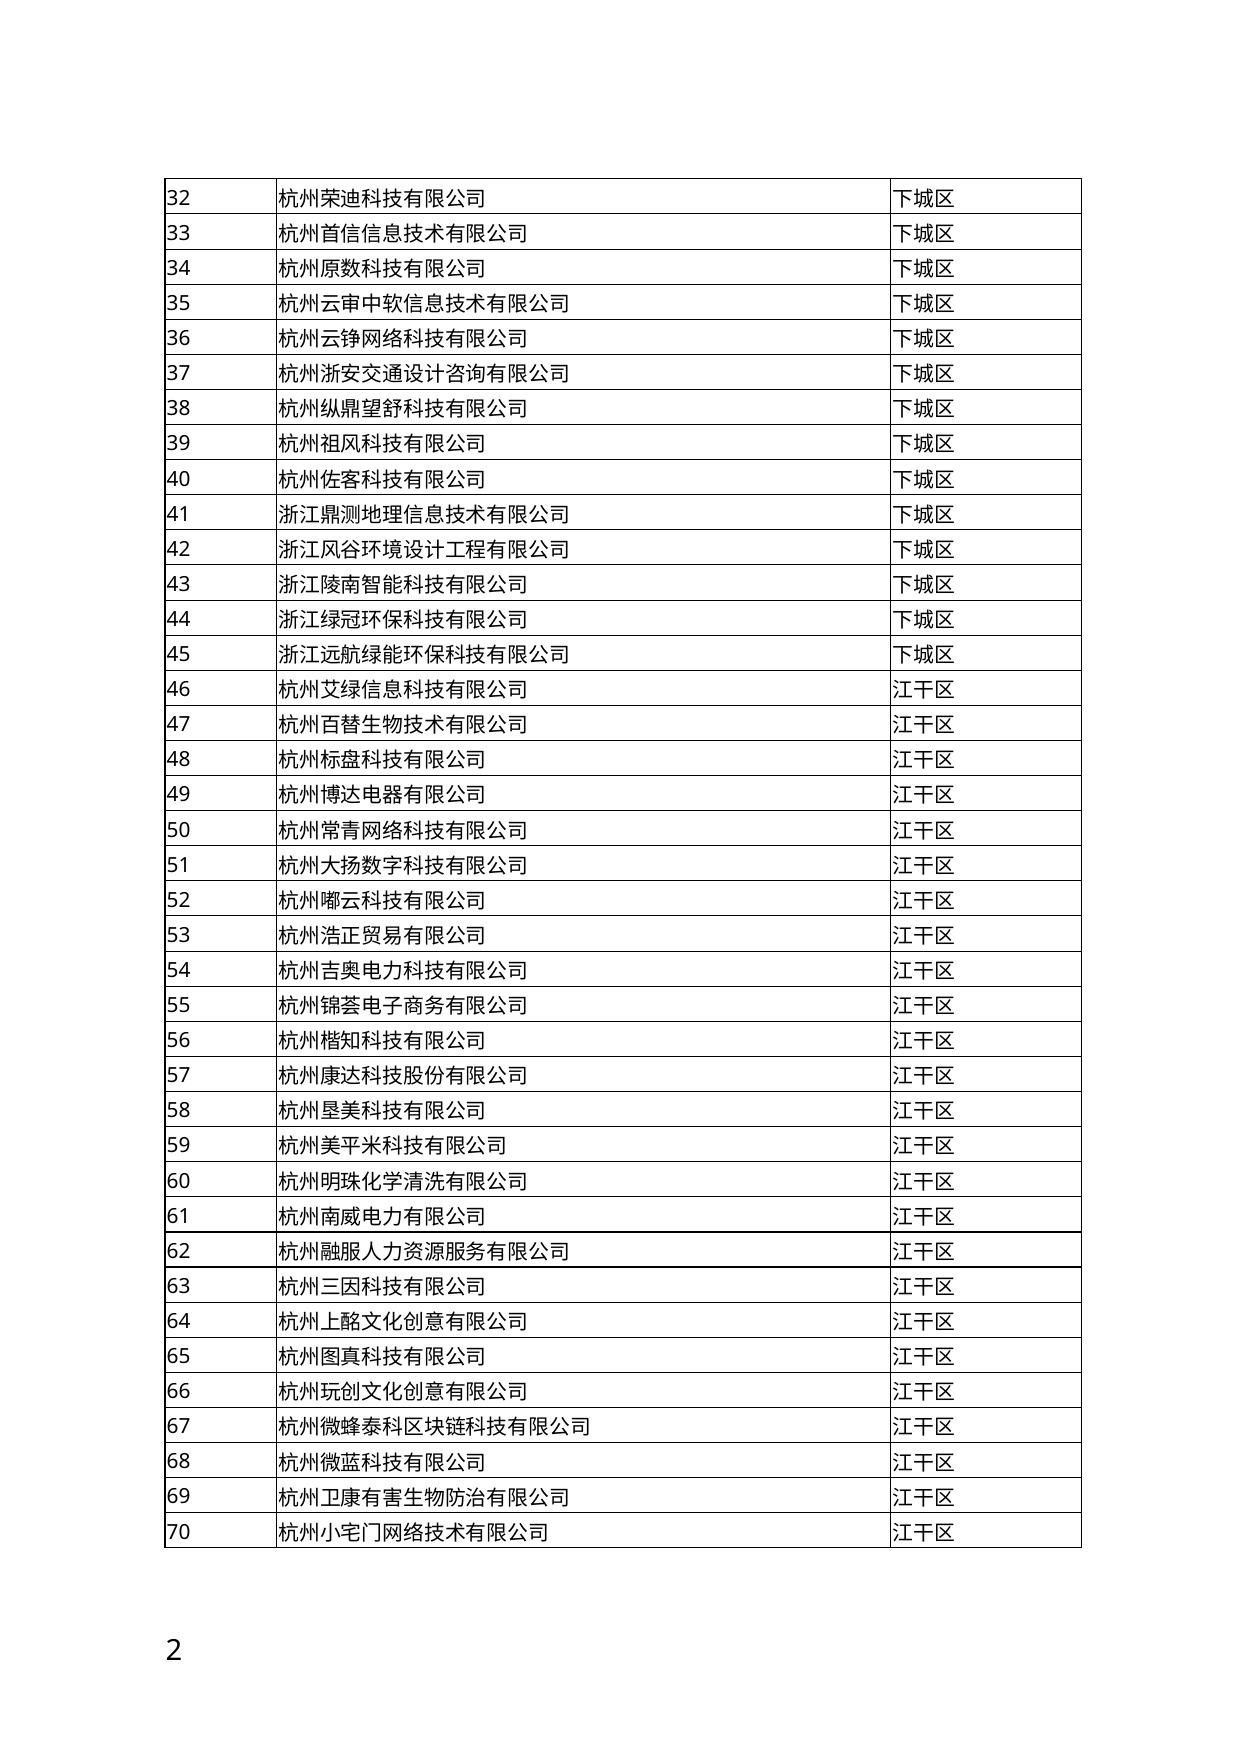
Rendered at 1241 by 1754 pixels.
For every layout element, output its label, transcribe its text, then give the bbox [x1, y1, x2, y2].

table_cell 浙江风谷环境设计工程有限公司 [277, 530, 890, 564]
table_cell 60 [166, 1162, 276, 1196]
table_cell 46 [166, 671, 276, 705]
table_cell 杭州纵鼎望舒科技有限公司 [277, 390, 890, 424]
table_cell 江干区 [891, 1162, 1081, 1196]
table_cell 杭州标盘科技有限公司 [277, 741, 890, 775]
table_cell 江干区 [891, 1478, 1081, 1512]
table_cell 67 [166, 1408, 276, 1442]
table_cell 杭州美平米科技有限公司 [277, 1127, 890, 1161]
table_cell 61 [166, 1197, 276, 1231]
table_cell 54 [166, 952, 276, 986]
table_cell 56 [166, 1022, 276, 1056]
table_cell 53 [166, 916, 276, 951]
table_cell 江干区 [891, 846, 1081, 880]
table_cell 下城区 [891, 460, 1081, 494]
table_cell 51 [166, 846, 276, 880]
table_cell 杭州云审中软信息技术有限公司 [277, 285, 890, 319]
table_cell 下城区 [891, 425, 1081, 459]
table_cell 江干区 [891, 706, 1081, 740]
table_cell 38 [166, 390, 276, 424]
table_cell 下城区 [891, 565, 1081, 599]
table_cell 杭州微蓝科技有限公司 [277, 1443, 890, 1477]
table_cell 浙江鼎测地理信息技术有限公司 [277, 495, 890, 529]
table_cell 杭州原数科技有限公司 [277, 250, 890, 283]
table_cell 江干区 [891, 1373, 1081, 1407]
table_cell 杭州微蜂泰科区块链科技有限公司 [277, 1408, 890, 1442]
table_cell 杭州博达电器有限公司 [277, 776, 890, 810]
table_cell 江干区 [891, 1443, 1081, 1477]
table_cell 下城区 [891, 214, 1081, 248]
table_cell 杭州浩正贸易有限公司 [277, 916, 890, 951]
table_cell 杭州图真科技有限公司 [277, 1338, 890, 1372]
table_cell 江干区 [891, 1092, 1081, 1126]
table_cell 江干区 [891, 1022, 1081, 1056]
table_cell 52 [166, 881, 276, 915]
table_cell 下城区 [891, 320, 1081, 354]
table_cell 江干区 [891, 1408, 1081, 1442]
table_cell 江干区 [891, 1197, 1081, 1231]
table_cell 杭州佐客科技有限公司 [277, 460, 890, 494]
table_cell 杭州卫康有害生物防治有限公司 [277, 1478, 890, 1512]
table_cell 70 [166, 1513, 276, 1547]
table_cell 江干区 [891, 1303, 1081, 1337]
table_cell 35 [166, 285, 276, 319]
table_cell 杭州南威电力有限公司 [277, 1197, 890, 1231]
table_cell 40 [166, 460, 276, 494]
table_cell 66 [166, 1373, 276, 1407]
table_cell 42 [166, 530, 276, 564]
table_cell 杭州首信信息技术有限公司 [277, 214, 890, 248]
table_cell 下城区 [891, 530, 1081, 564]
table_cell 浙江远航绿能环保科技有限公司 [277, 636, 890, 670]
table_cell 43 [166, 565, 276, 599]
table_cell 下城区 [891, 495, 1081, 529]
table_cell 62 [166, 1233, 276, 1266]
table_cell 39 [166, 425, 276, 459]
table_cell 杭州嘟云科技有限公司 [277, 881, 890, 915]
table_cell 江干区 [891, 741, 1081, 775]
table_cell 江干区 [891, 811, 1081, 845]
table_cell 江干区 [891, 1057, 1081, 1091]
table_cell 下城区 [891, 601, 1081, 634]
table_cell 65 [166, 1338, 276, 1372]
table_cell 江干区 [891, 1513, 1081, 1547]
table_cell 江干区 [891, 987, 1081, 1021]
table_cell 杭州锦荟电子商务有限公司 [277, 987, 890, 1021]
table_cell 杭州浙安交通设计咨询有限公司 [277, 355, 890, 389]
table_cell 江干区 [891, 916, 1081, 951]
table_cell 江干区 [891, 1127, 1081, 1161]
table_cell 64 [166, 1303, 276, 1337]
table_cell 江干区 [891, 1233, 1081, 1266]
table_cell 杭州三因科技有限公司 [277, 1268, 890, 1302]
table_cell 江干区 [891, 671, 1081, 705]
table_cell 杭州玩创文化创意有限公司 [277, 1373, 890, 1407]
table_cell 杭州祖风科技有限公司 [277, 425, 890, 459]
table_cell 下城区 [891, 250, 1081, 283]
table_cell 浙江绿冠环保科技有限公司 [277, 601, 890, 634]
table_cell 下城区 [891, 179, 1081, 213]
table_cell 江干区 [891, 881, 1081, 915]
table_cell 江干区 [891, 952, 1081, 986]
table_cell 杭州吉奥电力科技有限公司 [277, 952, 890, 986]
table_cell 68 [166, 1443, 276, 1477]
table_cell 37 [166, 355, 276, 389]
table_cell 江干区 [891, 1338, 1081, 1372]
table_cell 58 [166, 1092, 276, 1126]
table_cell 杭州康达科技股份有限公司 [277, 1057, 890, 1091]
table_cell 杭州百替生物技术有限公司 [277, 706, 890, 740]
table_cell 34 [166, 250, 276, 283]
table_cell 杭州楷知科技有限公司 [277, 1022, 890, 1056]
table_cell 杭州明珠化学清洗有限公司 [277, 1162, 890, 1196]
table_cell 33 [166, 214, 276, 248]
table_cell 45 [166, 636, 276, 670]
table_cell 下城区 [891, 285, 1081, 319]
table_cell 杭州艾绿信息科技有限公司 [277, 671, 890, 705]
table_cell 杭州融服人力资源服务有限公司 [277, 1233, 890, 1266]
table_cell 55 [166, 987, 276, 1021]
table_cell 浙江陵南智能科技有限公司 [277, 565, 890, 599]
table_cell 47 [166, 706, 276, 740]
table_cell 48 [166, 741, 276, 775]
table_cell 下城区 [891, 636, 1081, 670]
table_cell 下城区 [891, 355, 1081, 389]
table_cell 杭州大扬数字科技有限公司 [277, 846, 890, 880]
table_cell 杭州云铮网络科技有限公司 [277, 320, 890, 354]
table_cell 杭州小宅门网络技术有限公司 [277, 1513, 890, 1547]
table_cell 江干区 [891, 1268, 1081, 1302]
table_cell 36 [166, 320, 276, 354]
table_cell 下城区 [891, 390, 1081, 424]
table_cell 63 [166, 1268, 276, 1302]
table_cell 杭州常青网络科技有限公司 [277, 811, 890, 845]
table_cell 杭州上酩文化创意有限公司 [277, 1303, 890, 1337]
table_cell 69 [166, 1478, 276, 1512]
table_cell 41 [166, 495, 276, 529]
table_cell 杭州垦美科技有限公司 [277, 1092, 890, 1126]
table_cell 49 [166, 776, 276, 810]
table_cell 50 [166, 811, 276, 845]
table_cell 57 [166, 1057, 276, 1091]
table_cell 杭州荣迪科技有限公司 [277, 179, 890, 213]
table_cell 江干区 [891, 776, 1081, 810]
table_cell 32 [166, 179, 276, 213]
table_cell 44 [166, 601, 276, 634]
table_cell 59 [166, 1127, 276, 1161]
